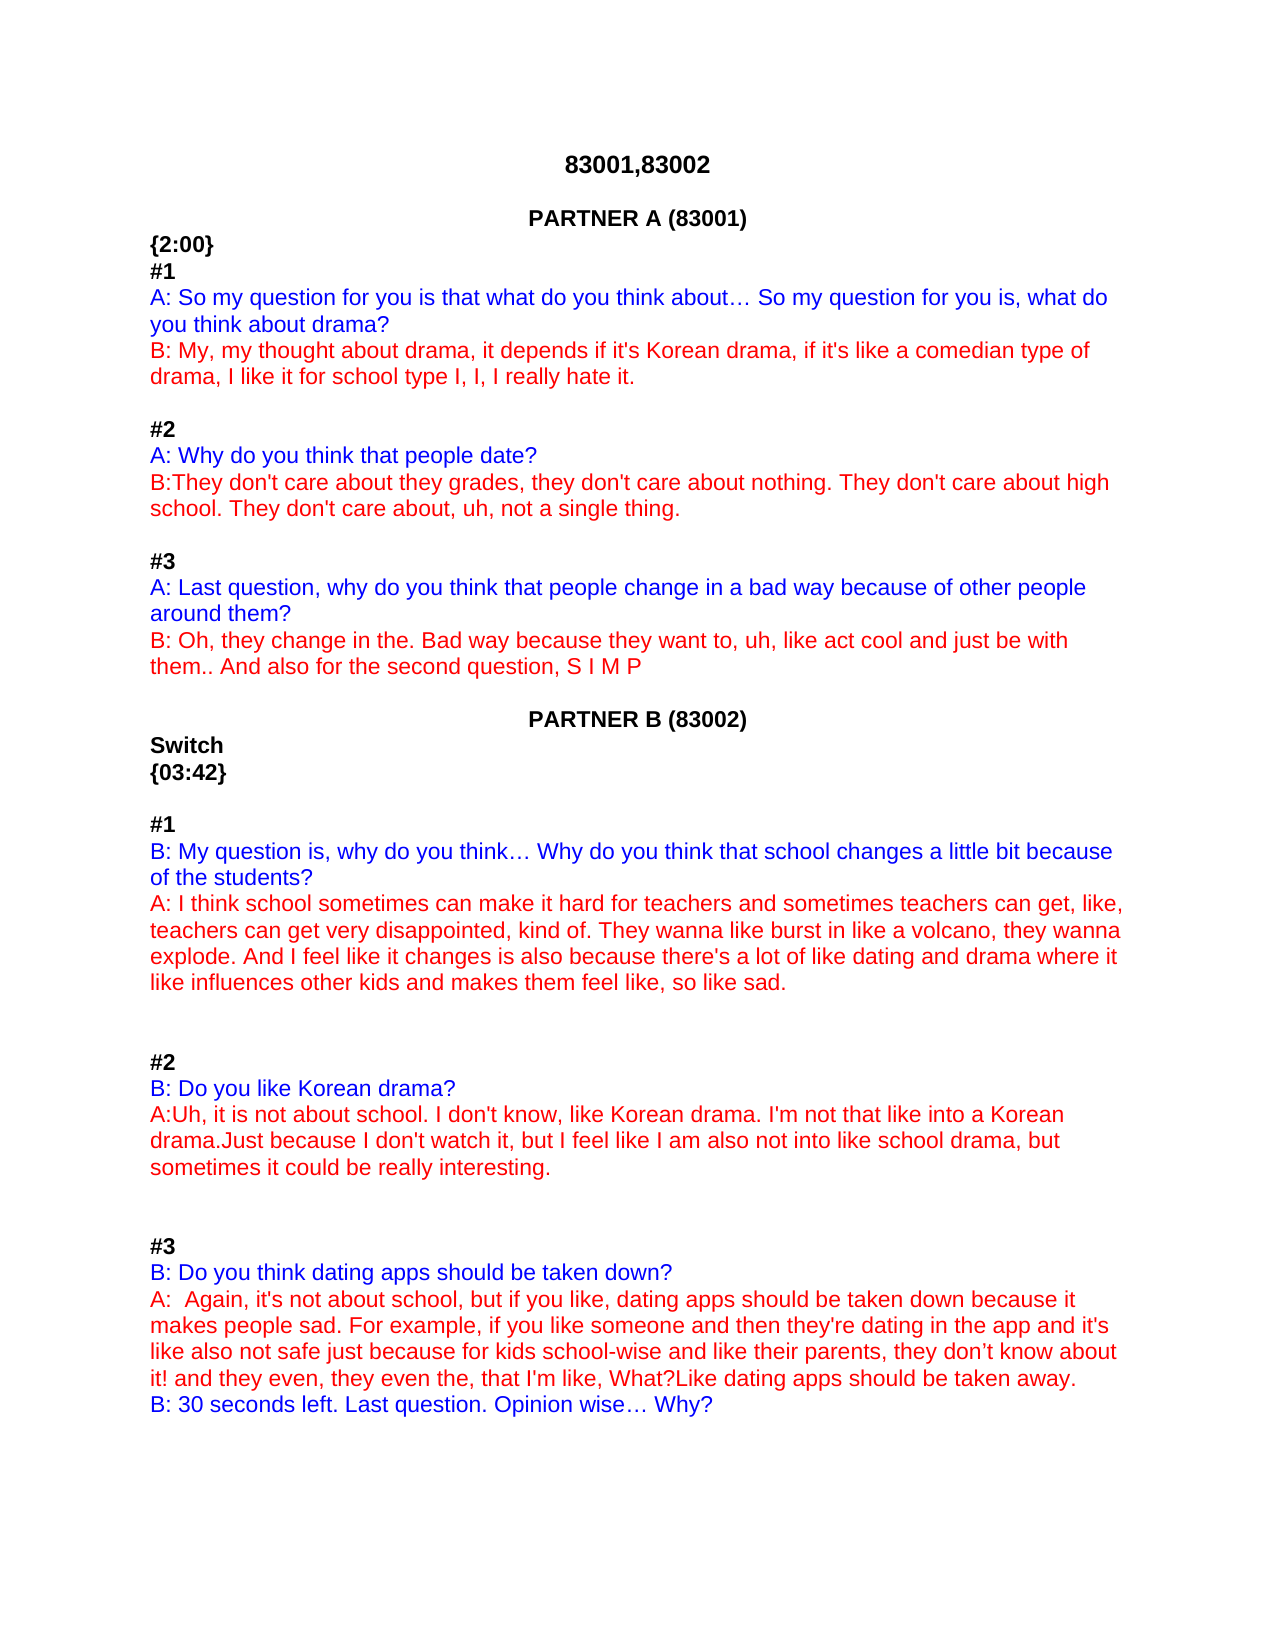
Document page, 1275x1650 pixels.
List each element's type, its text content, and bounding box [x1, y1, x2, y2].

text PARTNER A (83001) [150, 205, 1125, 231]
text #3 [150, 548, 1125, 574]
text {2:00} [150, 231, 1125, 258]
text A: Last question, why do you think that people change in a bad way because of other people around them? [150, 574, 1125, 627]
text A:Uh, it is not about school. I don't know, like Korean drama. I'm not that like into a Korean drama.Just because I don't watch it, but I feel like I am also not into like school drama, but sometimes it could be really interesting. [150, 1101, 1125, 1180]
text A: So my question for you is that what do you think about… So my question for you is, what do you think about drama? [150, 284, 1125, 337]
text B: Oh, they change in the. Bad way because they want to, uh, like act cool and just be with them.. And also for the second question, S I M P [150, 627, 1125, 679]
text #3 [150, 1233, 1125, 1259]
text #2 [150, 1048, 1125, 1075]
text A: Again, it's not about school, but if you like, dating apps should be taken down because it makes people sad. For example, if you like someone and then they're dating in the app and it's like also not safe just because for kids school-wise and like their parents, they don’t know about it! and they even, they even the, that I'm like, What?Like dating apps should be taken away. [150, 1286, 1125, 1391]
text A: I think school sometimes can make it hard for teachers and sometimes teachers can get, like, teachers can get very disappointed, kind of. They wanna like burst in like a volcano, they wanna explode. And I feel like it changes is also because there's a lot of like dating and drama where it like influences other kids and makes them feel like, so like sad. [150, 890, 1125, 996]
text #1 [150, 258, 1125, 284]
text A: Why do you think that people date? [150, 442, 1125, 469]
text B: Do you think dating apps should be taken down? [150, 1259, 1125, 1286]
text 83001,83002 [150, 150, 1125, 179]
text #2 [150, 416, 1125, 442]
text PARTNER B (83002) [150, 706, 1125, 732]
text {03:42} [150, 758, 1125, 785]
text B:They don't care about they grades, they don't care about nothing. They don't care about high school. They don't care about, uh, not a single thing. [150, 469, 1125, 521]
text Switch [150, 732, 1125, 758]
text #1 [150, 811, 1125, 838]
text B: Do you like Korean drama? [150, 1075, 1125, 1101]
text B: My, my thought about drama, it depends if it's Korean drama, if it's like a comedian type of drama, I like it for school type I, I, I really hate it. [150, 337, 1125, 389]
text B: My question is, why do you think… Why do you think that school changes a little bit because of the students? [150, 838, 1125, 890]
text B: 30 seconds left. Last question. Opinion wise… Why? [150, 1391, 1125, 1417]
